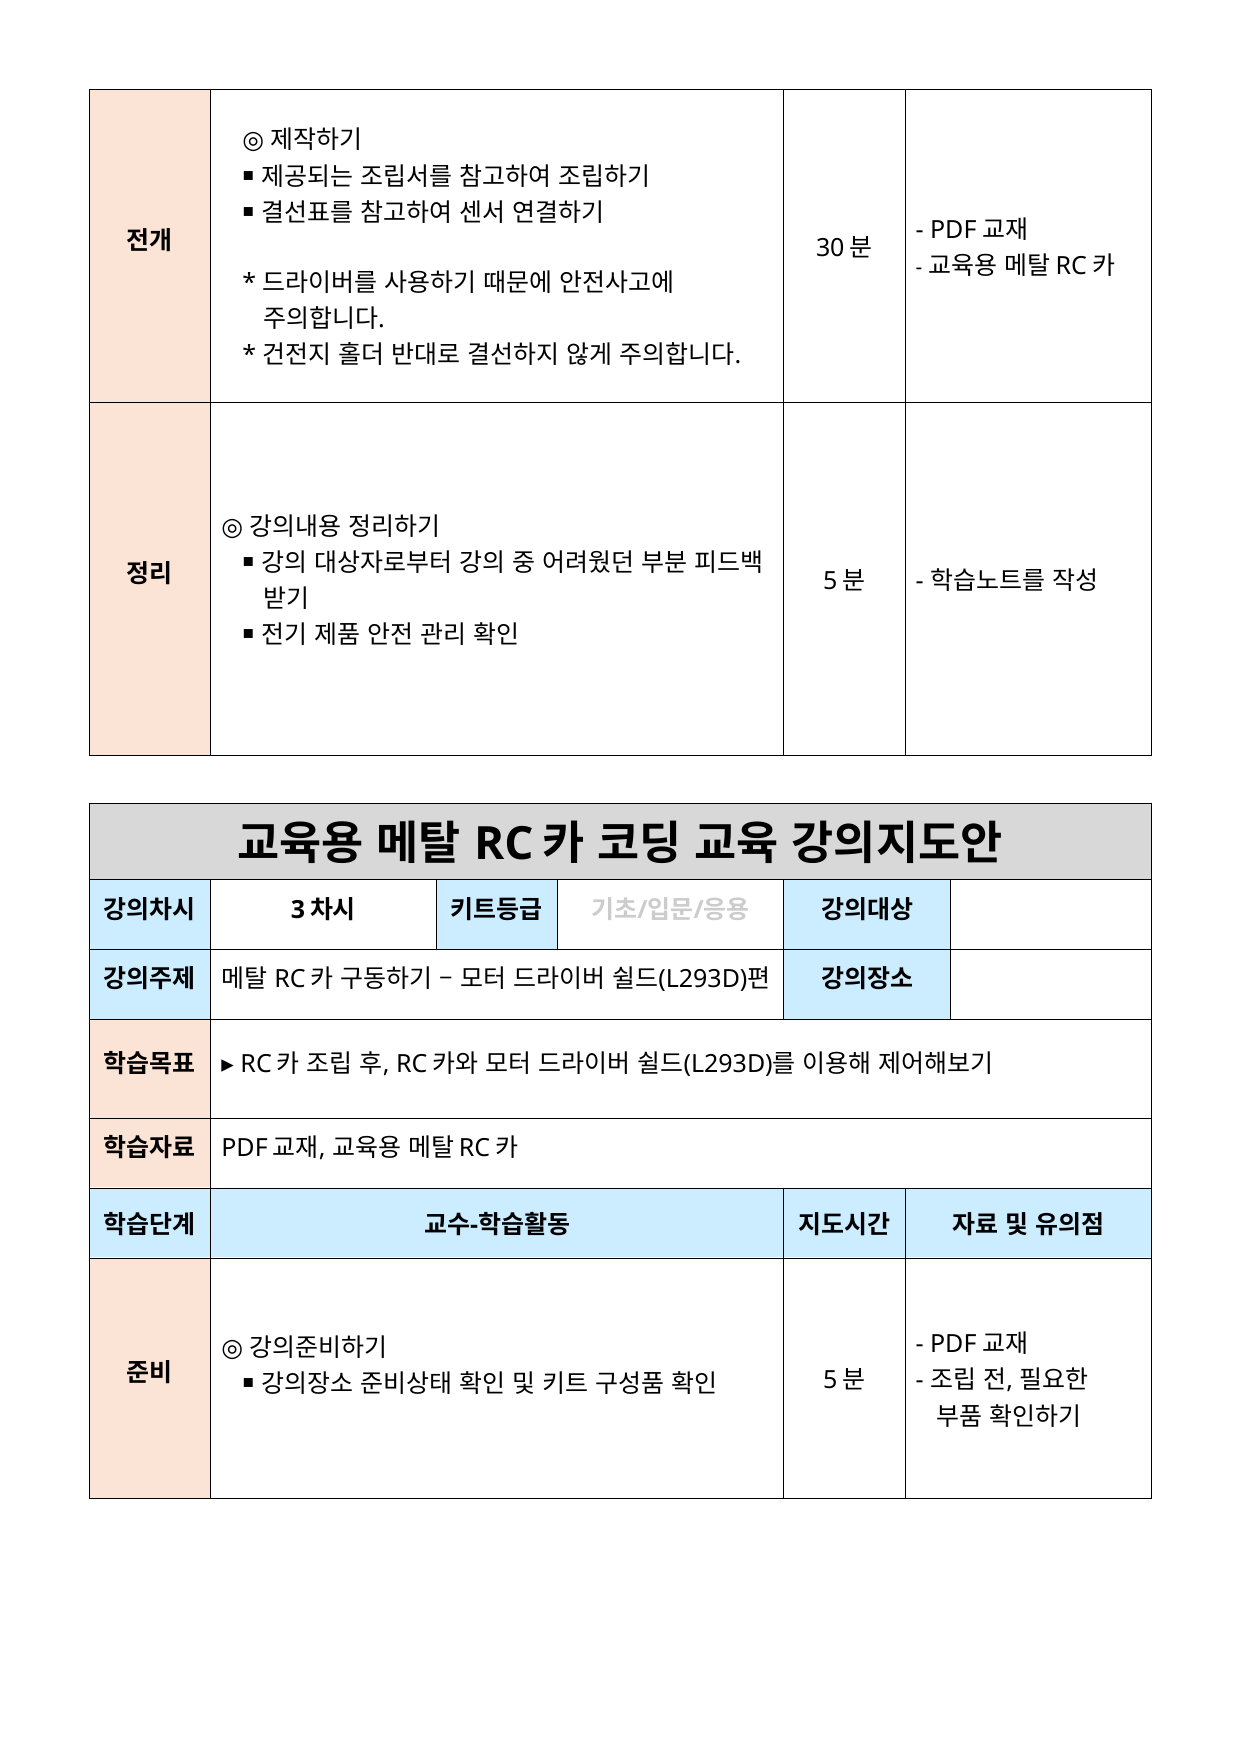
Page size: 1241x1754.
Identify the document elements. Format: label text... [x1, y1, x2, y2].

table_cell 강의주제 [90, 950, 210, 1019]
table_cell 전개 [90, 90, 210, 402]
table_cell 준비 [90, 1259, 210, 1498]
table_cell 3차시 [211, 880, 436, 949]
table_cell ◎ 강의내용 정리하기 ￭ 강의 대상자로부터 강의 중 어려웠던 부분 피드백 받기 ￭ 전기 제품 안전 관리 확인 [211, 403, 783, 755]
table_cell - 학습노트를 작성 [906, 403, 1151, 755]
table_cell 기초/입문/응용 [558, 880, 783, 949]
table_cell 5분 [784, 403, 905, 755]
table_cell PDF교재, 교육용 메탈RC카 [211, 1119, 1151, 1187]
table_cell ◎ 제작하기 ￭ 제공되는 조립서를 참고하여 조립하기 ￭ 결선표를 참고하여 센서 연결하기 * 드라이버를 사용하기 때문에 안전사고에 주의합니다. * 건전지 홀더 반대로 결선하지 않게 주의합니다. [211, 90, 783, 402]
table_cell 자료 및 유의점 [906, 1189, 1151, 1257]
table_cell 교수-학습활동 [211, 1189, 783, 1257]
table_cell ▸ RC카 조립 후, RC카와 모터 드라이버 쉴드(L293D)를 이용해 제어해보기 [211, 1020, 1151, 1118]
table_cell 강의차시 [90, 880, 210, 949]
table_header 교육용 메탈 RC카 코딩 교육 강의지도안 [90, 804, 1151, 879]
table_cell 학습단계 [90, 1189, 210, 1257]
table_cell 학습목표 [90, 1020, 210, 1118]
table_cell 메탈 RC카 구동하기 – 모터 드라이버 쉴드(L293D)편 [211, 950, 783, 1019]
table_cell 강의대상 [784, 880, 950, 949]
table_cell 학습자료 [90, 1119, 210, 1187]
table_cell - PDF 교재 - 교육용 메탈RC카 [906, 90, 1151, 402]
table_cell 지도시간 [784, 1189, 905, 1257]
table_cell 정리 [90, 403, 210, 755]
table_cell 30분 [784, 90, 905, 402]
table_cell - PDF 교재 - 조립 전, 필요한 부품 확인하기 [906, 1259, 1151, 1498]
table_cell 강의장소 [784, 950, 950, 1019]
table_cell [951, 950, 1151, 1019]
table_cell ◎ 강의준비하기 ￭ 강의장소 준비상태 확인 및 키트 구성품 확인 [211, 1259, 783, 1498]
table_cell [951, 880, 1151, 949]
table_cell 키트등급 [437, 880, 557, 949]
table_cell 5분 [784, 1259, 905, 1498]
